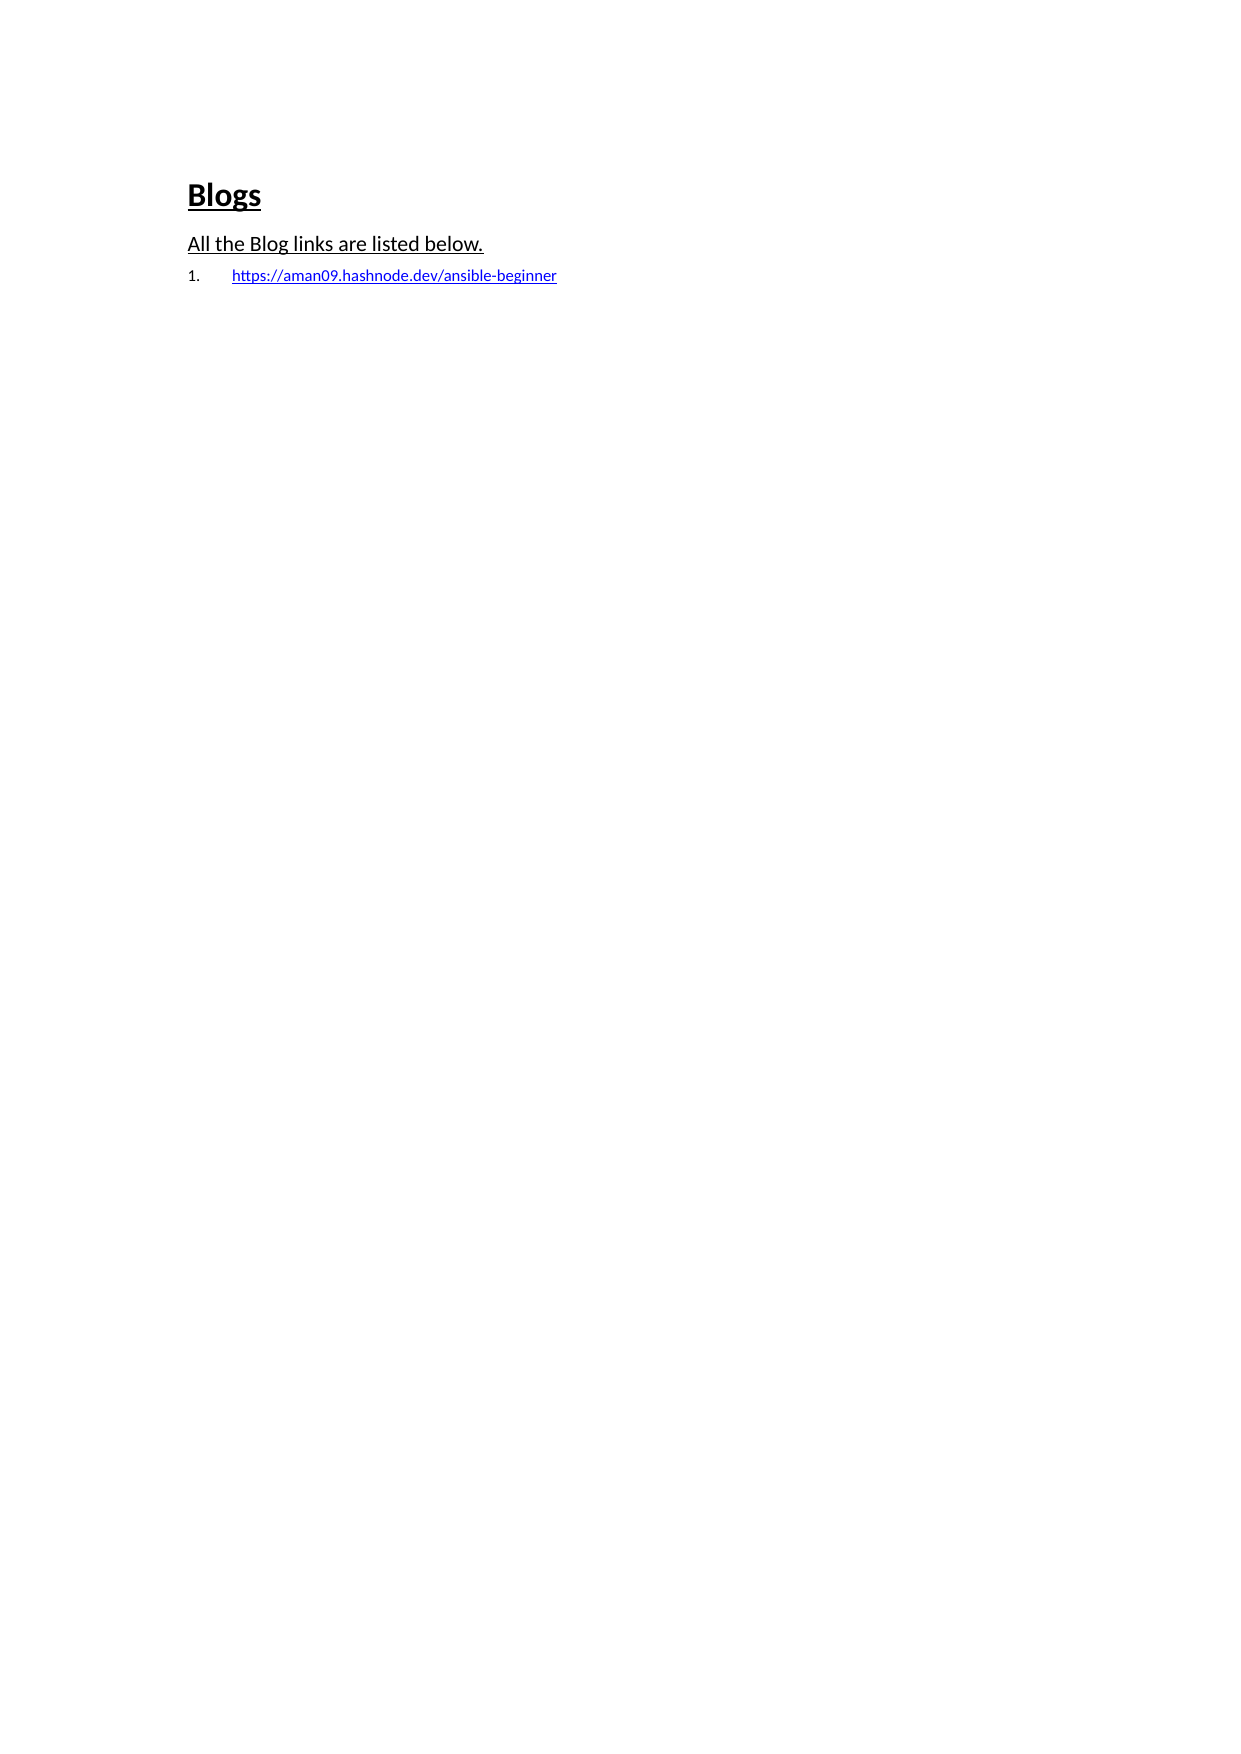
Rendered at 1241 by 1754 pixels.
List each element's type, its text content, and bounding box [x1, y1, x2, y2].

text Blogs [187, 162, 1053, 227]
text All the Blog links are listed below. [187, 227, 1053, 259]
list https://aman09.hashnode.dev/ansible-beginner [187, 259, 1053, 292]
